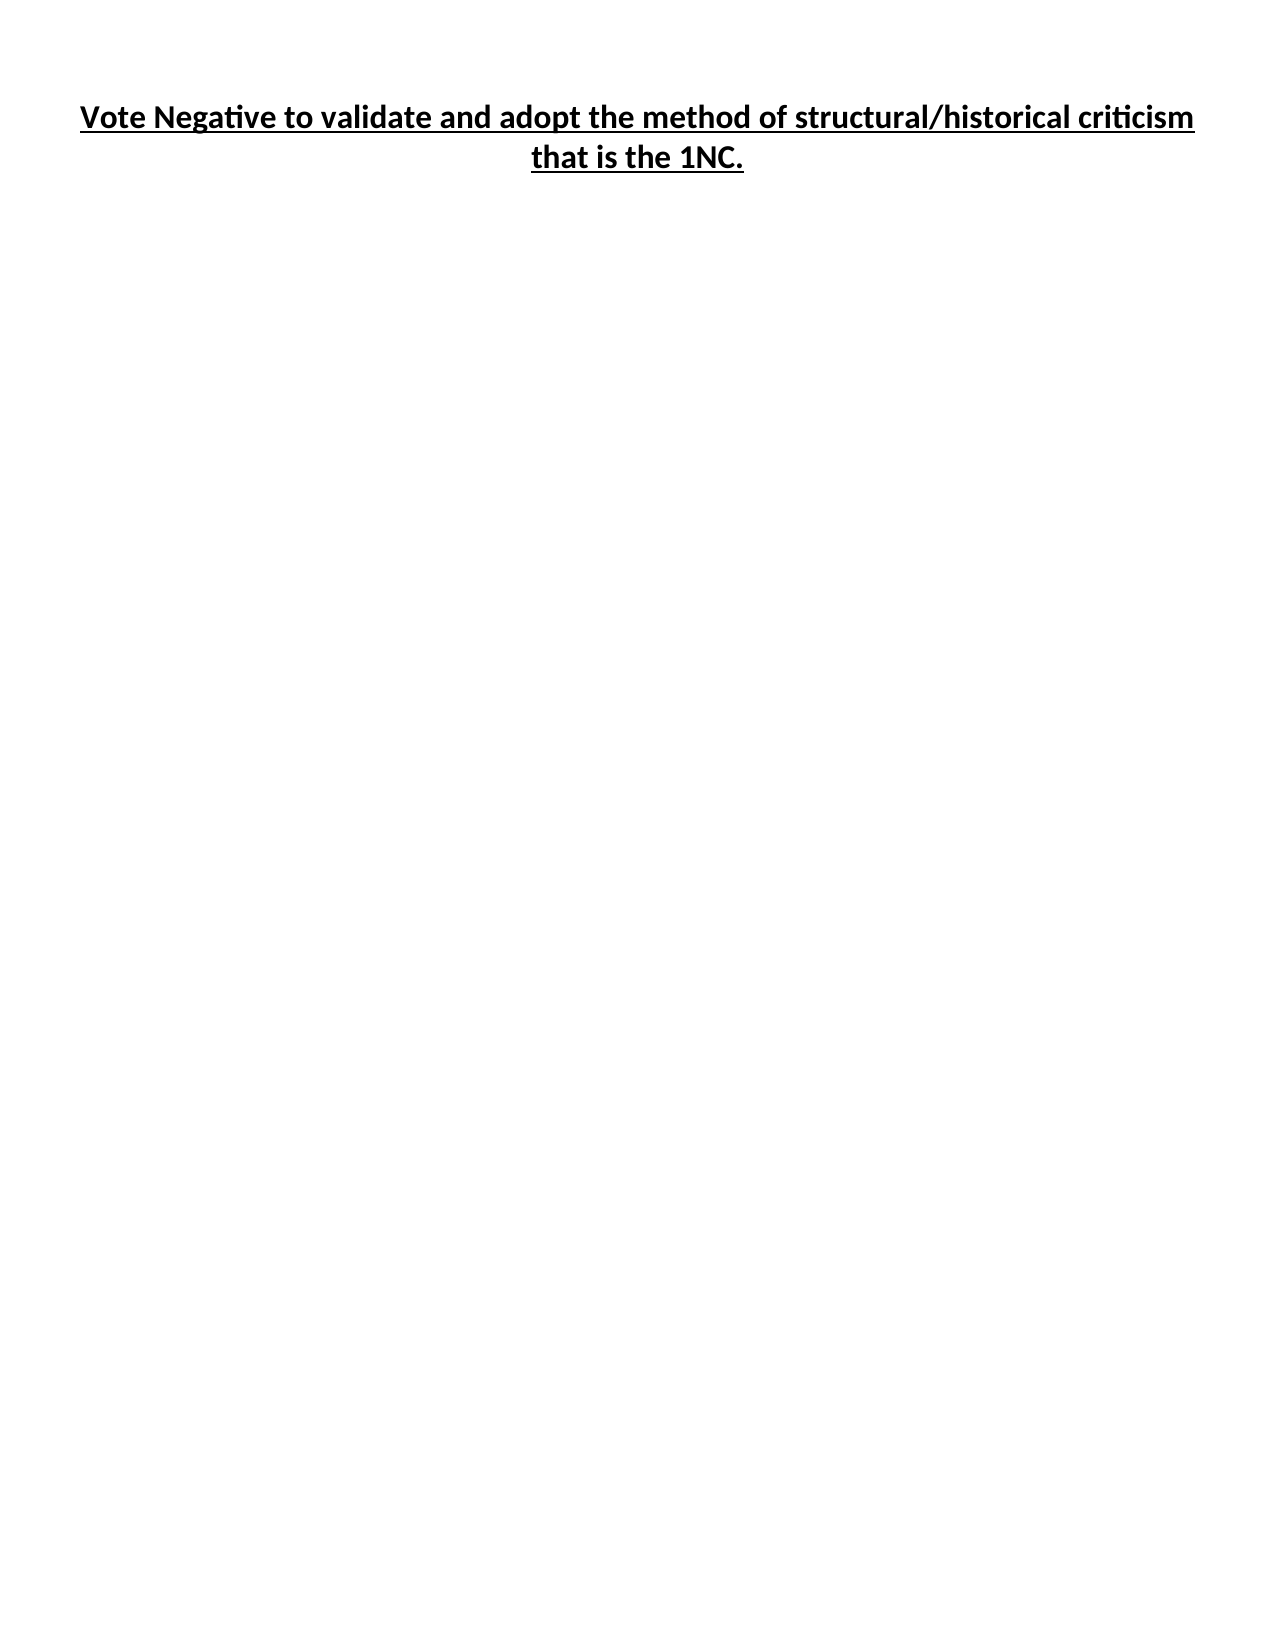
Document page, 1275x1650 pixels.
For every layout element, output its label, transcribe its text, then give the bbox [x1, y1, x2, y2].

subtitle Vote Negative to validate and adopt the method of structural/historical criticism that is the 1NC. [75, 96, 1200, 177]
